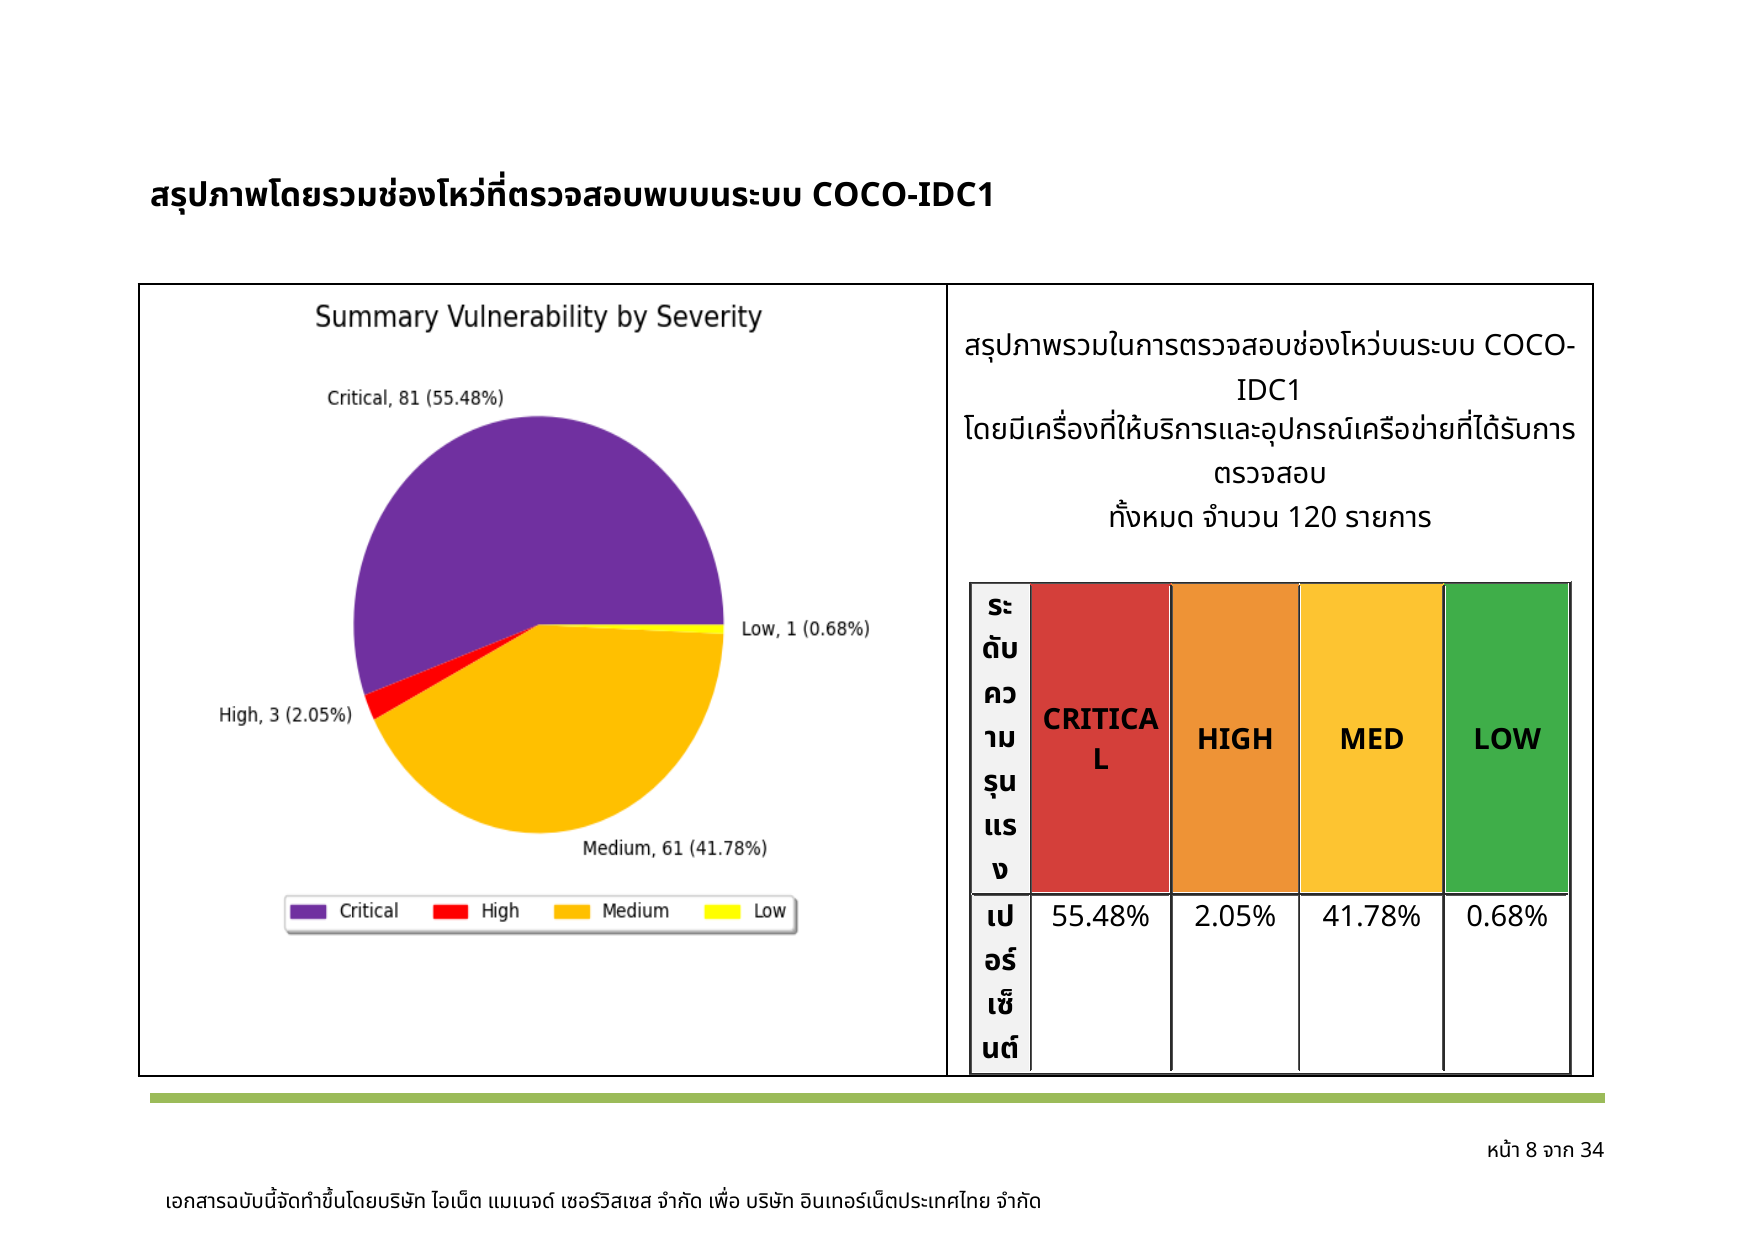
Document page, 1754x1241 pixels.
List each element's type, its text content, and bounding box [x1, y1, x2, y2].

table_header สรุปภาพรวมในการตรวจสอบช่องโหว่บนระบบ COCO-IDC1 โดยมีเครื่องที่ให้บริการและอุปกรณ์เครือข่ายที่ได้รับการตรวจสอบ ทั้งหมด จำนวน 120 รายการ [948, 285, 1592, 1075]
table_header [140, 285, 946, 1075]
picture [150, 285, 939, 951]
subtitle สรุปภาพโดยรวมช่องโหว่ที่ตรวจสอบพบบนระบบ COCO-IDC1 [150, 171, 1604, 221]
